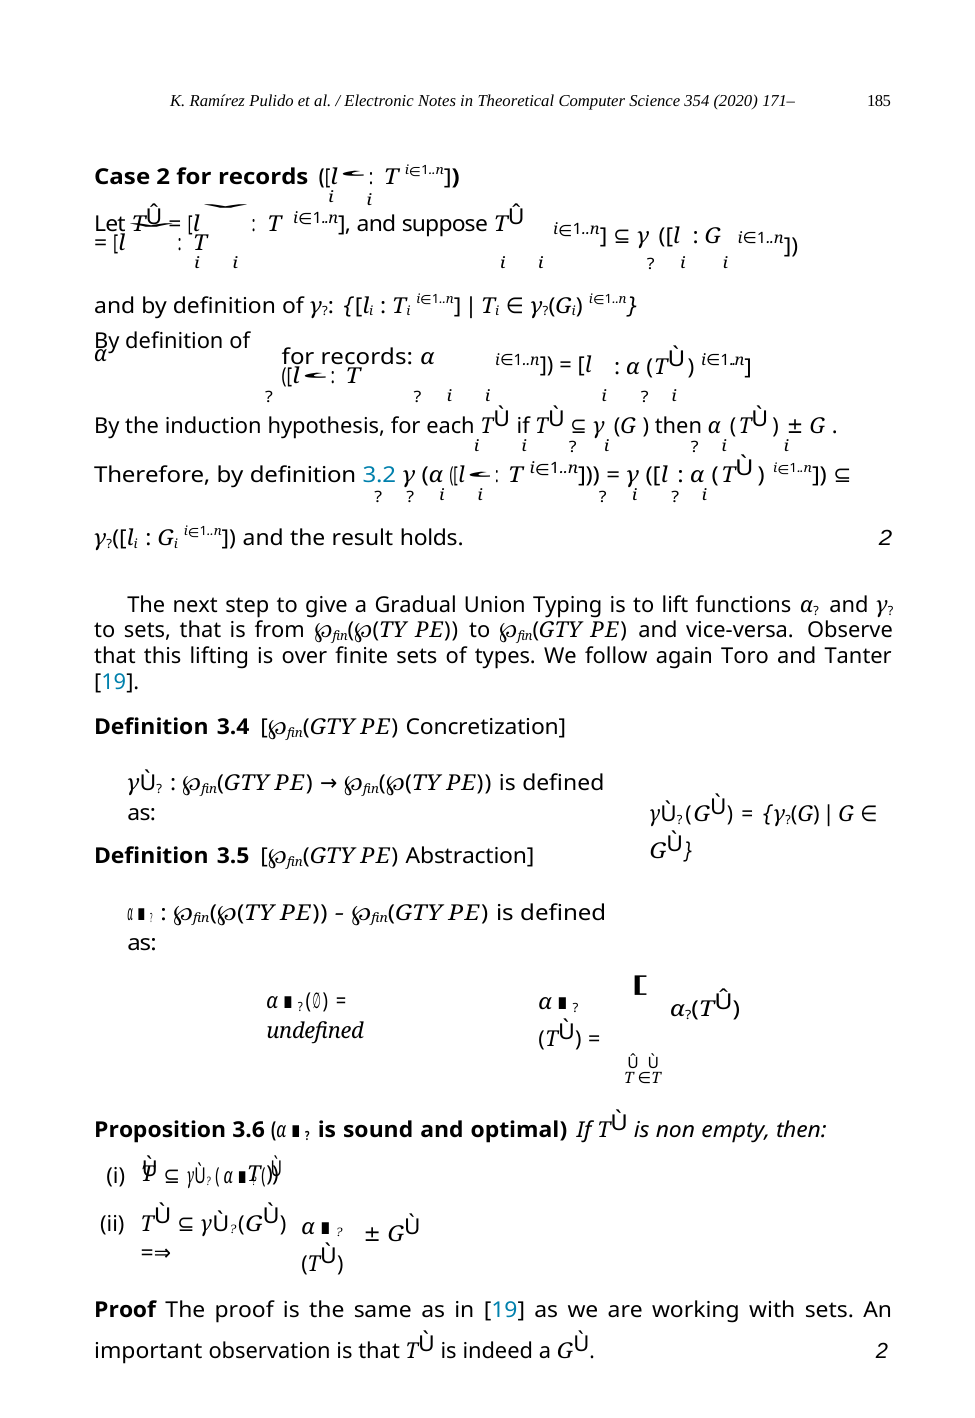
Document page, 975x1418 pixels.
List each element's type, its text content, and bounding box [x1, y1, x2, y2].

text ? i i [647, 254, 908, 274]
text αı?(TÙ)= [538, 986, 624, 1052]
text By definition of α [94, 337, 265, 365]
list TÙ ⊆ γÙ?(GÙ) =⇒ [100, 1200, 289, 1267]
text Definition 3.5 [℘fin(GTY PE) Abstraction] [94, 840, 636, 870]
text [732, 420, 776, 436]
text Case 2 for records ([l˛: T i∈1..n]) [94, 167, 908, 189]
text αı?(TÙ) [301, 1211, 357, 1277]
text i∈1..n]) = [l [495, 354, 601, 368]
text αı? : ℘fin(℘(TY PE)) - ℘fin(GTY PE) is defined as: [127, 897, 636, 956]
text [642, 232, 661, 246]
list Ù ⊆ γÙ?(αı?(Ù [106, 1153, 908, 1190]
text i i ? i ? i i [474, 436, 908, 457]
text ? ? i i ? i ? i [374, 486, 908, 506]
text αı?(∅)= undefined [266, 985, 450, 1045]
text Proposition 3.6 (αı? is sound and optimal) If TÙ is non empty, then: [94, 1107, 908, 1144]
text Proof The proof is the same as in [19] as we are working with sets. An important observation is that TÙ is indeed a GÙ. 2 [94, 1294, 893, 1364]
text ? ? i i i ? i [265, 387, 908, 407]
text The next step to give a Gradual Union Typing is to lift functions α? and γ? to sets, that is from ℘fin(℘(TY PE)) to ℘fin(GTY PE) and vice-versa. Observe that this lifting is over finite sets of types. We follow again Toro and Tanter [19]. [94, 592, 893, 696]
text Therefore, by definition 3.2 γ (α ([l˛: T i∈1..n])) = γ ([l : α (TÙ) i∈1..n]) ⊆ [94, 468, 908, 486]
text for records: α ([l˛: T [281, 350, 484, 387]
text By the induction hypothesis, for each TÙ if TÙ ⊆ γ (G ) then α (TÙ) ± G . [94, 420, 616, 436]
text i i [328, 189, 908, 206]
text γÙ? : ℘fin(GTY PE) → ℘fin(℘(TY PE)) is defined as: [127, 767, 636, 827]
text [ α?(TÛ) [629, 972, 908, 1023]
text Let TÛ = [lˇ: T i∈1..n], and suppose TÛ = [lˇ: T [94, 217, 538, 254]
text i∈1..n]) [737, 232, 908, 246]
text i i i i [194, 254, 543, 272]
text T ∈T [624, 1069, 908, 1087]
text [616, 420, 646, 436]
text : α (TÙ) i∈1..n] [662, 351, 908, 368]
text and by definition of γ?: {[li : Ti i∈1..n] | Ti ∈ γ?(Gi) i∈1..n} [94, 290, 908, 319]
text γ?([li : Gi i∈1..n]) and the result holds. 2 [94, 522, 908, 552]
text Definition 3.4 [℘fin(GTY PE) Concretization] [94, 711, 908, 741]
text γÙ?(GÙ)= {γ?(G) | G ∈ GÙ} [649, 791, 908, 865]
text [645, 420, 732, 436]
text ± GÙ [363, 1211, 908, 1248]
